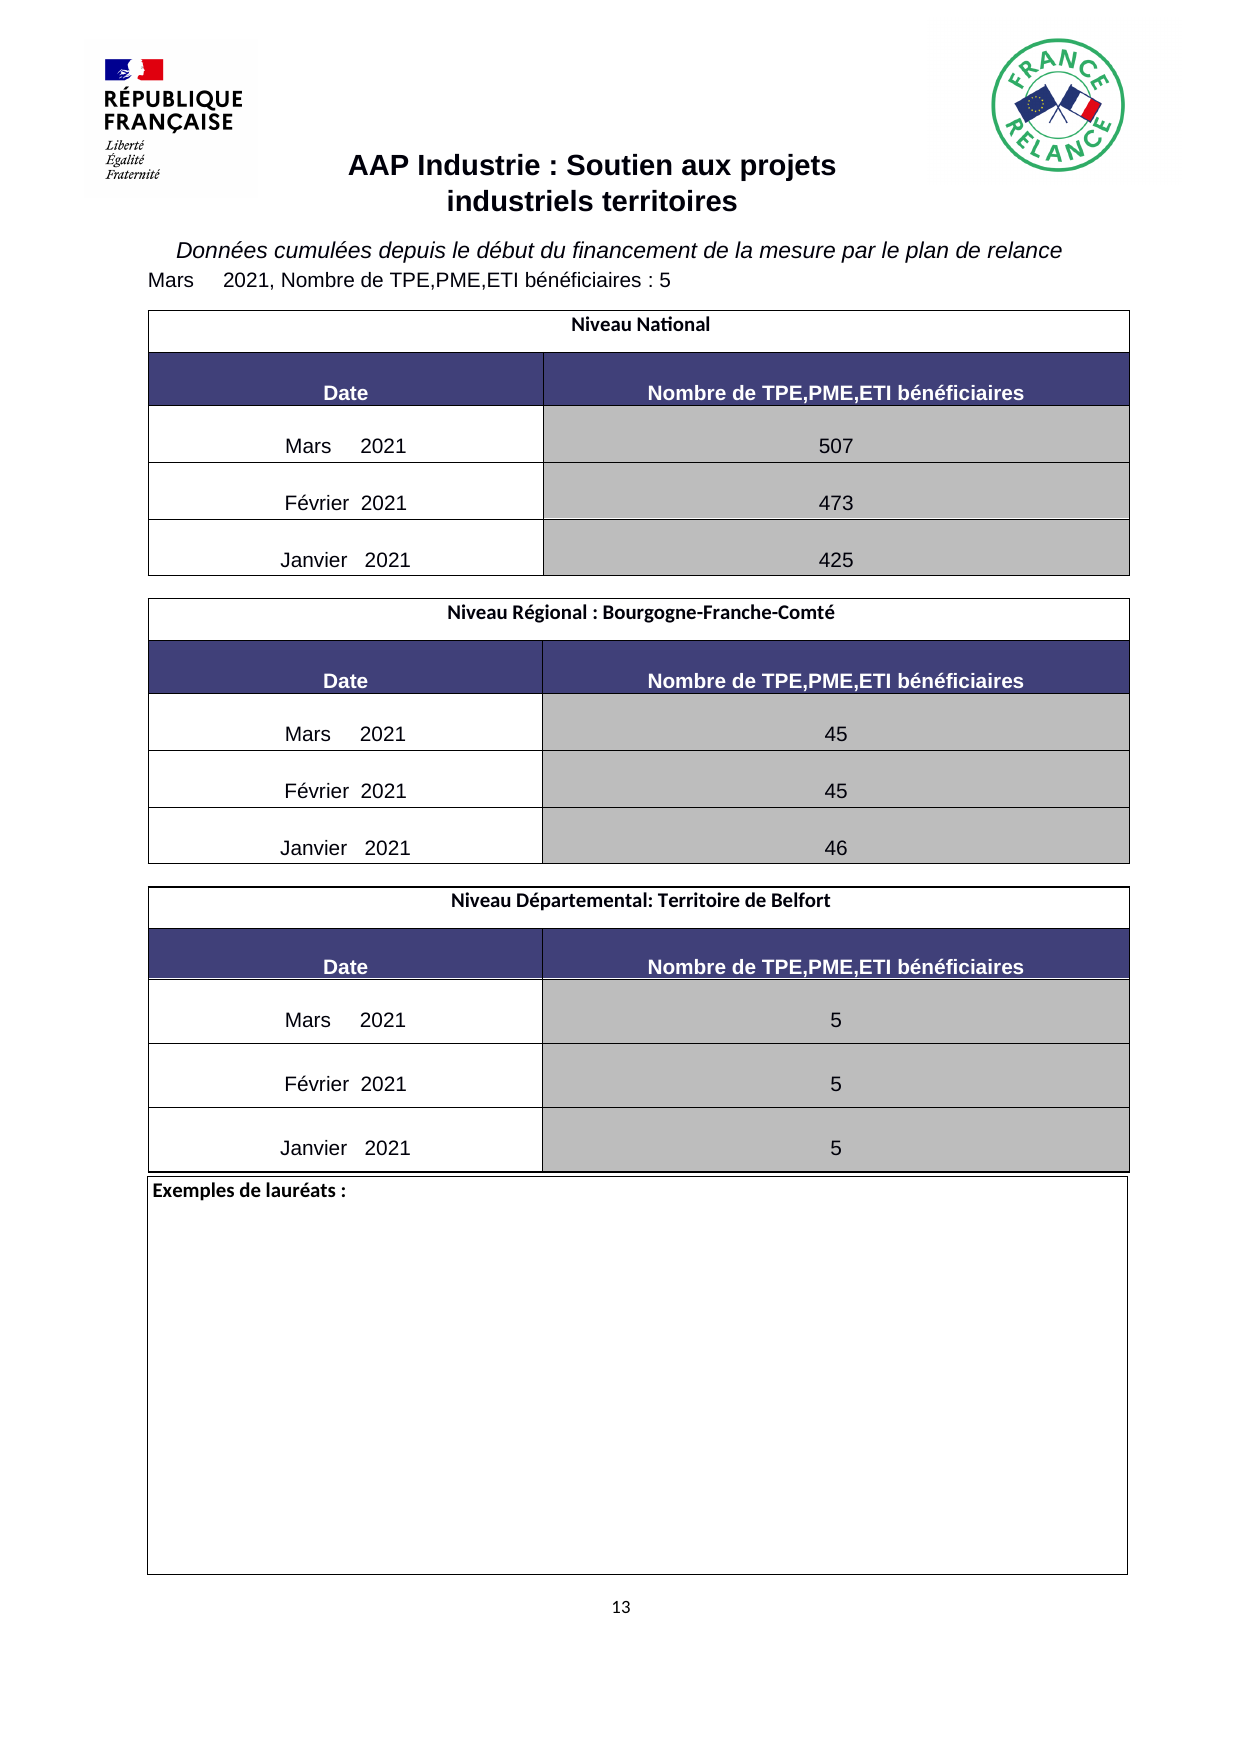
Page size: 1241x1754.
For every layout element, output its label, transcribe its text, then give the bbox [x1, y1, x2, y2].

text Données cumulées depuis le début du financement de la mesure par le plan de relance [148, 237, 1093, 263]
table_header Niveau National [149, 311, 1129, 352]
table_cell 5 [543, 1044, 1129, 1107]
table_header Niveau Départemental: Territoire de Belfort [149, 888, 1129, 928]
table_cell 46 [543, 808, 1129, 863]
table_cell Février 2021 [149, 1044, 542, 1107]
text AAP Industrie : Soutien aux projets industriels territoires [148, 148, 1093, 217]
table_cell Date [149, 641, 542, 693]
table_cell 507 [544, 406, 1129, 462]
table_cell Mars 2021 [149, 694, 542, 750]
table_cell 5 [543, 1108, 1129, 1171]
table_cell Janvier 2021 [149, 520, 543, 575]
table_cell Février 2021 [149, 463, 543, 518]
table_cell 5 [543, 980, 1129, 1043]
picture [84, 39, 258, 197]
table_cell Nombre de TPE,PME,ETI bénéficiaires [544, 353, 1129, 405]
table_cell Nombre de TPE,PME,ETI bénéficiaires [543, 641, 1129, 693]
table_cell 473 [544, 463, 1129, 518]
table_cell Date [149, 353, 543, 405]
table_cell Février 2021 [149, 751, 542, 807]
table_cell Janvier 2021 [149, 1108, 542, 1171]
table_cell Nombre de TPE,PME,ETI bénéficiaires [543, 929, 1129, 978]
picture [926, 17, 1182, 185]
table_cell 45 [543, 751, 1129, 807]
table_cell Date [149, 929, 542, 978]
table_cell Janvier 2021 [149, 808, 542, 863]
table_cell Mars 2021 [149, 406, 543, 462]
text Mars 2021, Nombre de TPE,PME,ETI bénéficiaires : 5 [148, 268, 1093, 292]
table_cell Mars 2021 [149, 980, 542, 1043]
table_header Niveau Régional : Bourgogne-Franche-Comté [149, 599, 1129, 640]
table_cell 425 [544, 520, 1129, 575]
table_cell 45 [543, 694, 1129, 750]
